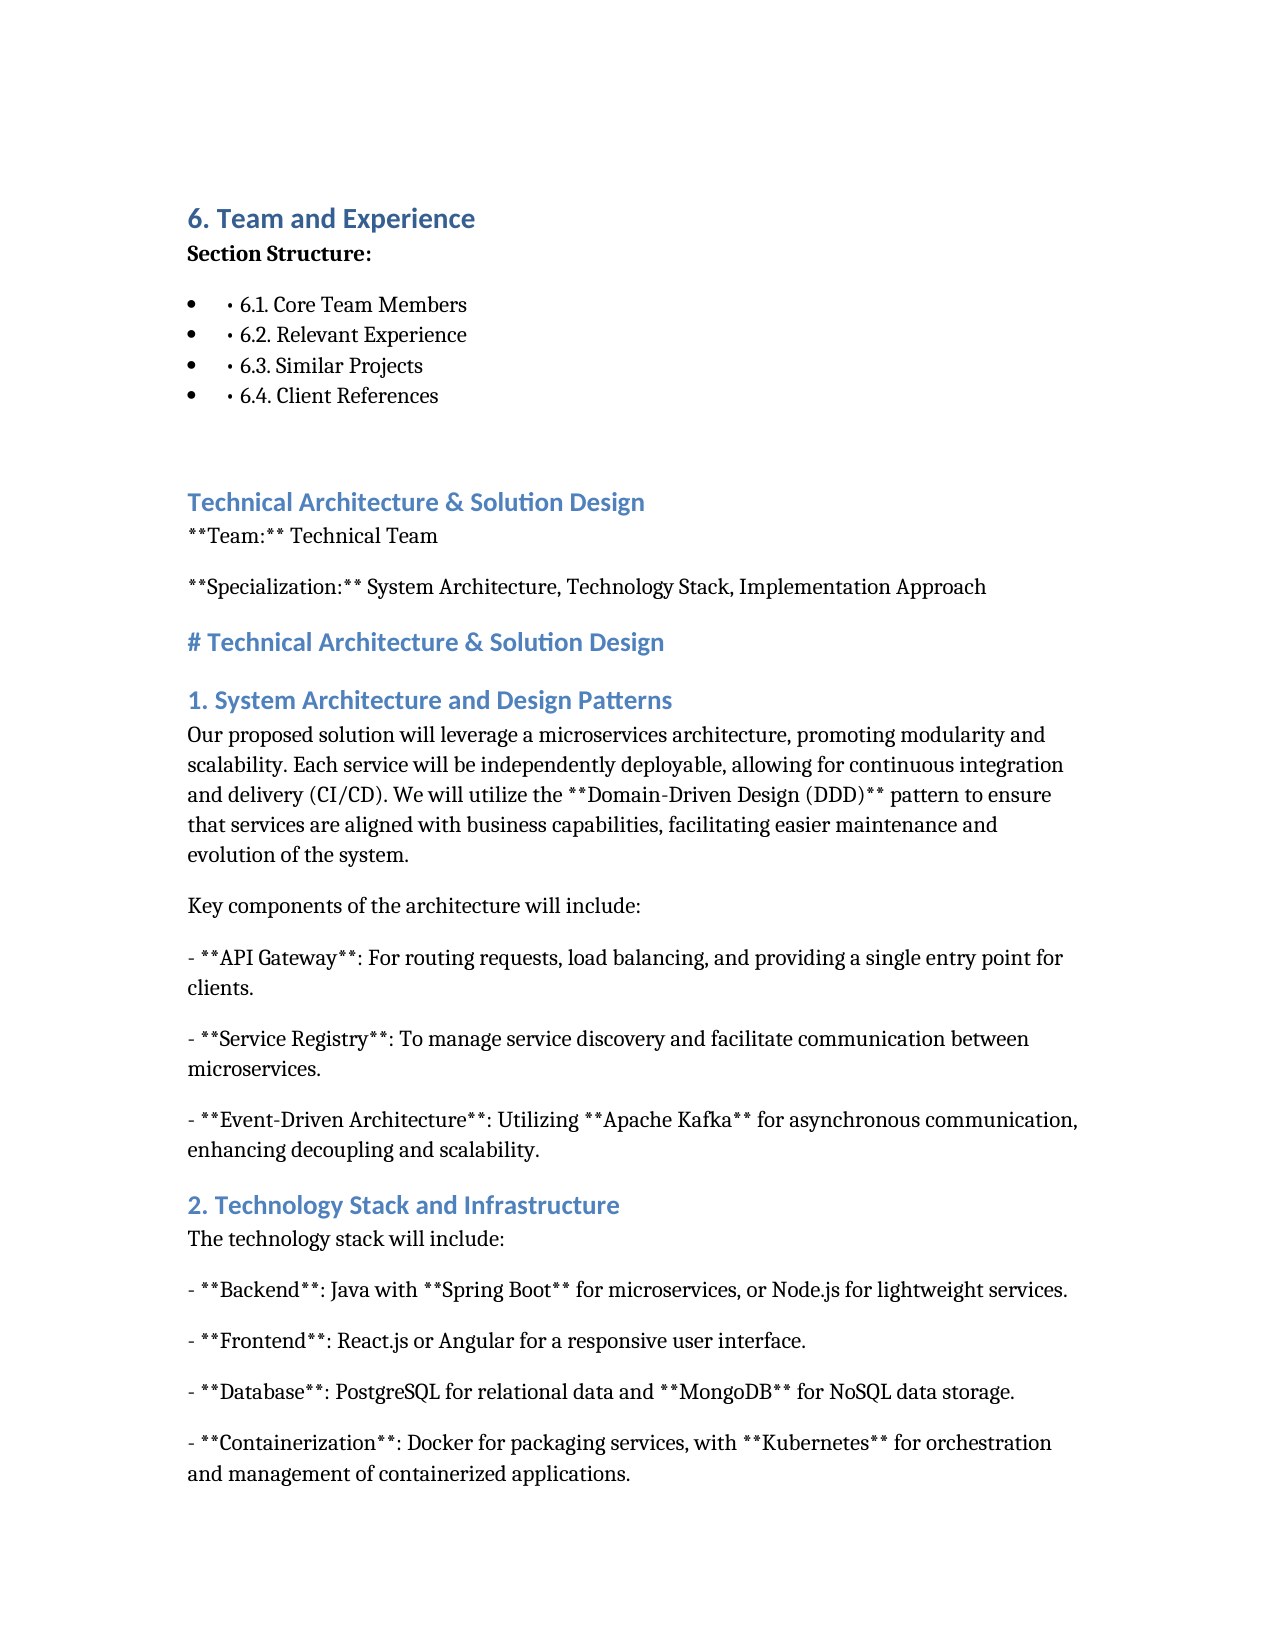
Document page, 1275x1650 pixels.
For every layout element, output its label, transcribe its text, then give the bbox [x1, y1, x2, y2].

text - **Database**: PostgreSQL for relational data and **MongoDB** for NoSQL data storage. [187, 1379, 1087, 1405]
text Section Structure: [187, 241, 1087, 267]
subtitle 2. Technology Stack and Infrastructure [187, 1188, 1087, 1221]
text - **Event-Driven Architecture**: Utilizing **Apache Kafka** for asynchronous communication, enhancing decoupling and scalability. [187, 1107, 1087, 1163]
text - **Service Registry**: To manage service discovery and facilitate communication between microservices. [187, 1026, 1087, 1082]
list • 6.1. Core Team Members [187, 292, 1087, 318]
text - **Backend**: Java with **Spring Boot** for microservices, or Node.js for lightweight services. [187, 1277, 1087, 1303]
text **Specialization:** System Architecture, Technology Stack, Implementation Approach [187, 574, 1087, 600]
subtitle 1. System Architecture and Design Patterns [187, 683, 1087, 716]
text Key components of the architecture will include: [187, 893, 1087, 919]
text - **Frontend**: React.js or Angular for a responsive user interface. [187, 1328, 1087, 1354]
subtitle # Technical Architecture & Solution Design [187, 625, 1087, 658]
text - **Containerization**: Docker for packaging services, with **Kubernetes** for orchestration and management of containerized applications. [187, 1430, 1087, 1487]
list • 6.3. Similar Projects [187, 352, 1087, 379]
subtitle Technical Architecture & Solution Design [187, 485, 1087, 518]
text - **API Gateway**: For routing requests, load balancing, and providing a single entry point for clients. [187, 944, 1087, 1001]
list • 6.4. Client References [187, 383, 1087, 409]
text **Team:** Technical Team [187, 523, 1087, 549]
subtitle 6. Team and Experience [187, 200, 1087, 236]
list • 6.2. Relevant Experience [187, 322, 1087, 348]
text The technology stack will include: [187, 1226, 1087, 1252]
text Our proposed solution will leverage a microservices architecture, promoting modularity and scalability. Each service will be independently deployable, allowing for continuous integration and delivery (CI/CD). We will utilize the **Domain-Driven Design (DDD)** pattern to ensure that services are aligned with business capabilities, facilitating easier maintenance and evolution of the system. [187, 721, 1087, 868]
